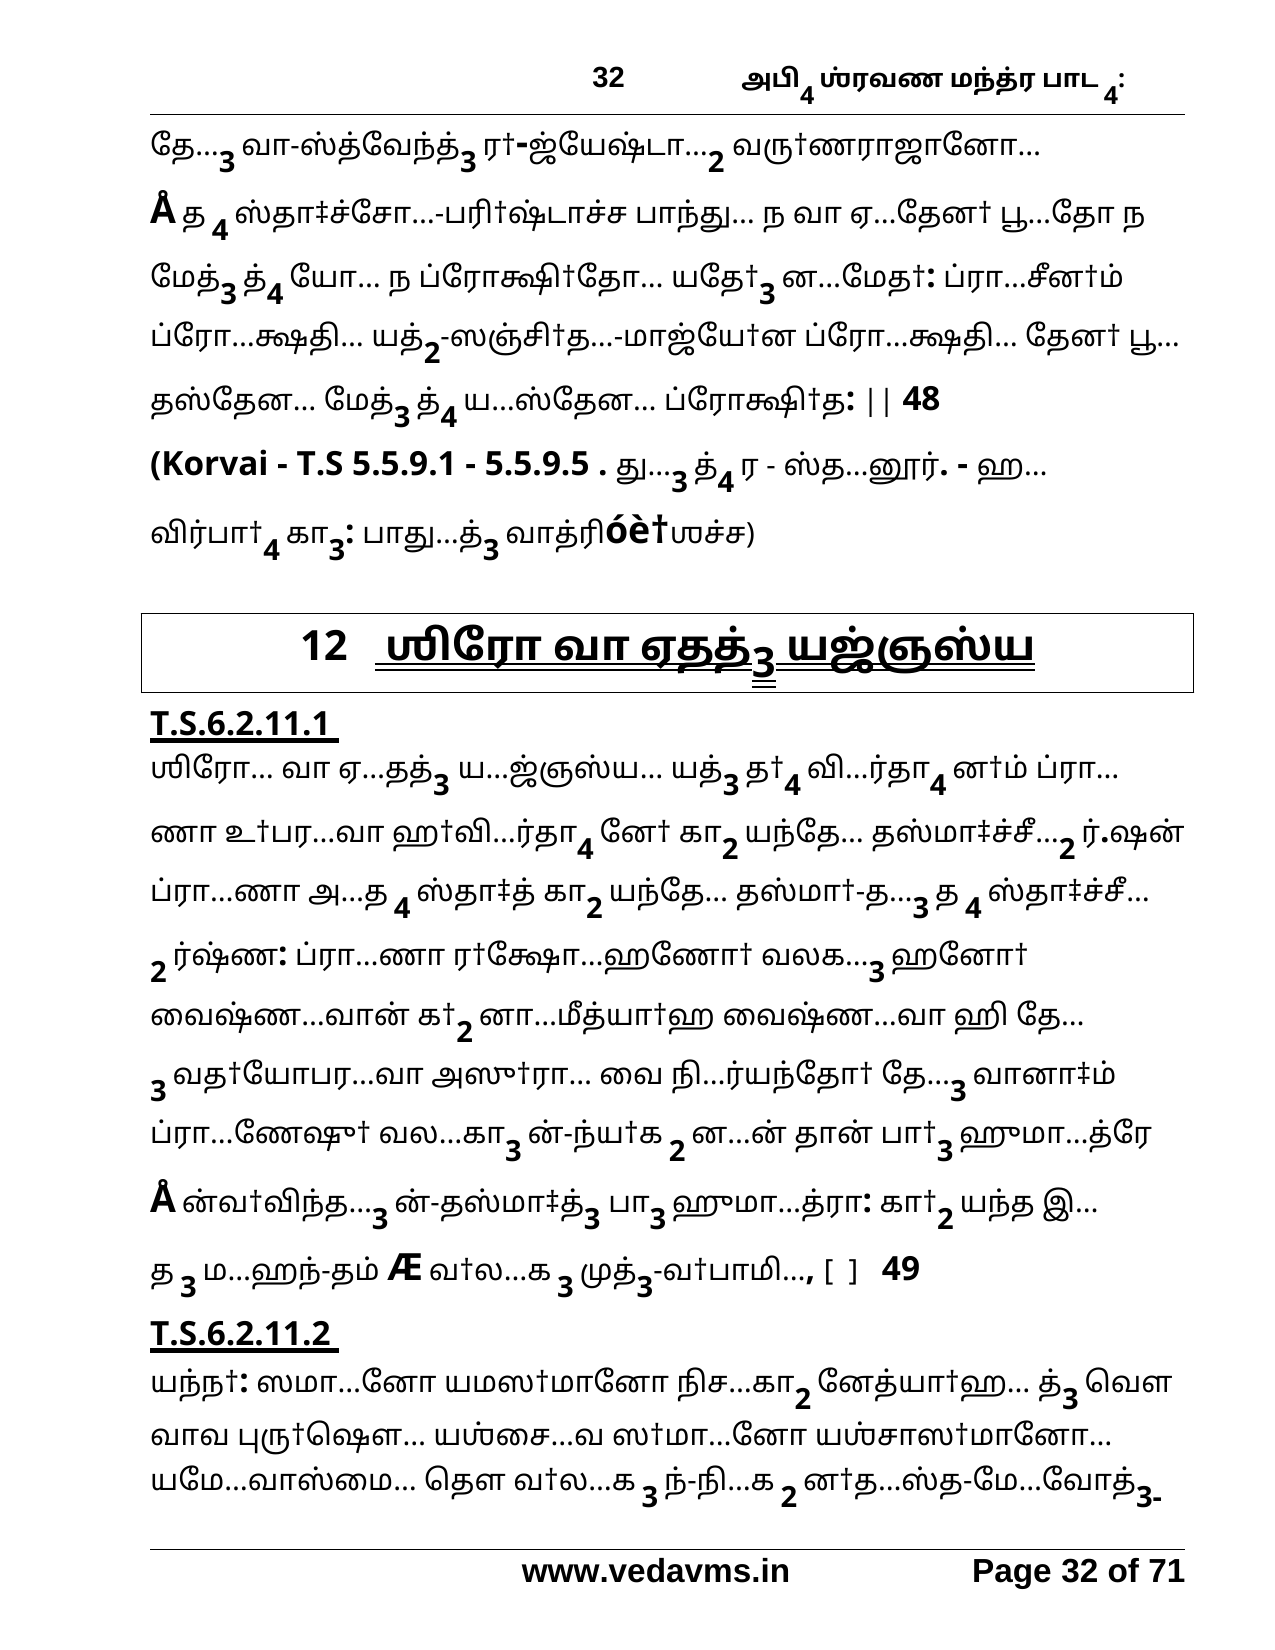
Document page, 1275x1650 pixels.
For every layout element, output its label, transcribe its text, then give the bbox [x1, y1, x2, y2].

text T.S.6.2.11.1 [150, 699, 1185, 745]
text T.S.6.2.11.2 [150, 1309, 1185, 1355]
text தே…3வா-ஸ்த்வேந்த்3ர†-ஜ்யேஷ்டா…2 வரு†ணராஜானோ… Åத4ஸ்தா‡ச்சோ…-பரி†ஷ்டாச்ச பாந்து… ந வா ஏ…தேன† பூ…தோ ந மேத்3த்4யோ… ந ப்ரோக்ஷி†தோ… யதே†3ன…மேத†: ப்ரா…சீன†ம் ப்ரோ…க்ஷதி… யத்2-ஸஞ்சி†த…-மாஜ்யே†ன ப்ரோ…க்ஷதி… தேன† பூ…தஸ்தேன… மேத்3த்4ய…ஸ்தேன… ப்ரோக்ஷி†த: || 48 [150, 115, 1185, 436]
text ஶிரோ… வா ஏ…தத்3 ய…ஜ்ஞஸ்ய… யத்3த†4வி…ர்தா4ன†ம் ப்ரா…ணா உ†பர…வா ஹ†வி…ர்தா4னே† கா2யந்தே… தஸ்மா‡ச்சீ…2ர்.ஷன் ப்ரா…ணா அ…த4ஸ்தா‡த் கா2யந்தே… தஸ்மா†-த…3த4ஸ்தா‡ச்சீ…2ர்ஷ்ண: ப்ரா…ணா ர†க்ஷோ…ஹணோ† வலக…3ஹனோ† வைஷ்ண…வான் க†2னா…மீத்யா†ஹ வைஷ்ண…வா ஹி தே…3வத†யோபர…வா அஸு†ரா… வை நி…ர்யந்தோ† தே…3வானா‡ம் ப்ரா…ணேஷு† வல…கா3ன்-ந்ய†க2ன…ன் தான் பா†3ஹுமா…த்ரே Åன்வ†விந்த…3ன்-தஸ்மா‡த்3 பா3ஹுமா…த்ரா: கா†2யந்த இ…த3ம…ஹந்-தம் Æவ†ல…க3முத்3-வ†பாமி…, [ ] 49 [150, 747, 1185, 1306]
subtitle ஶிரோ வா ஏதத்3 யஜ்ஞஸ்ய [142, 614, 1193, 692]
text (Korvai - T.S 5.5.9.1 - 5.5.9.5 . து…3த்4ர - ஸ்த…னூர். - ஹ…விர்பா†4கா3: பாது…த்3வாத்ரிóè†ஶச்ச) [150, 439, 1185, 569]
